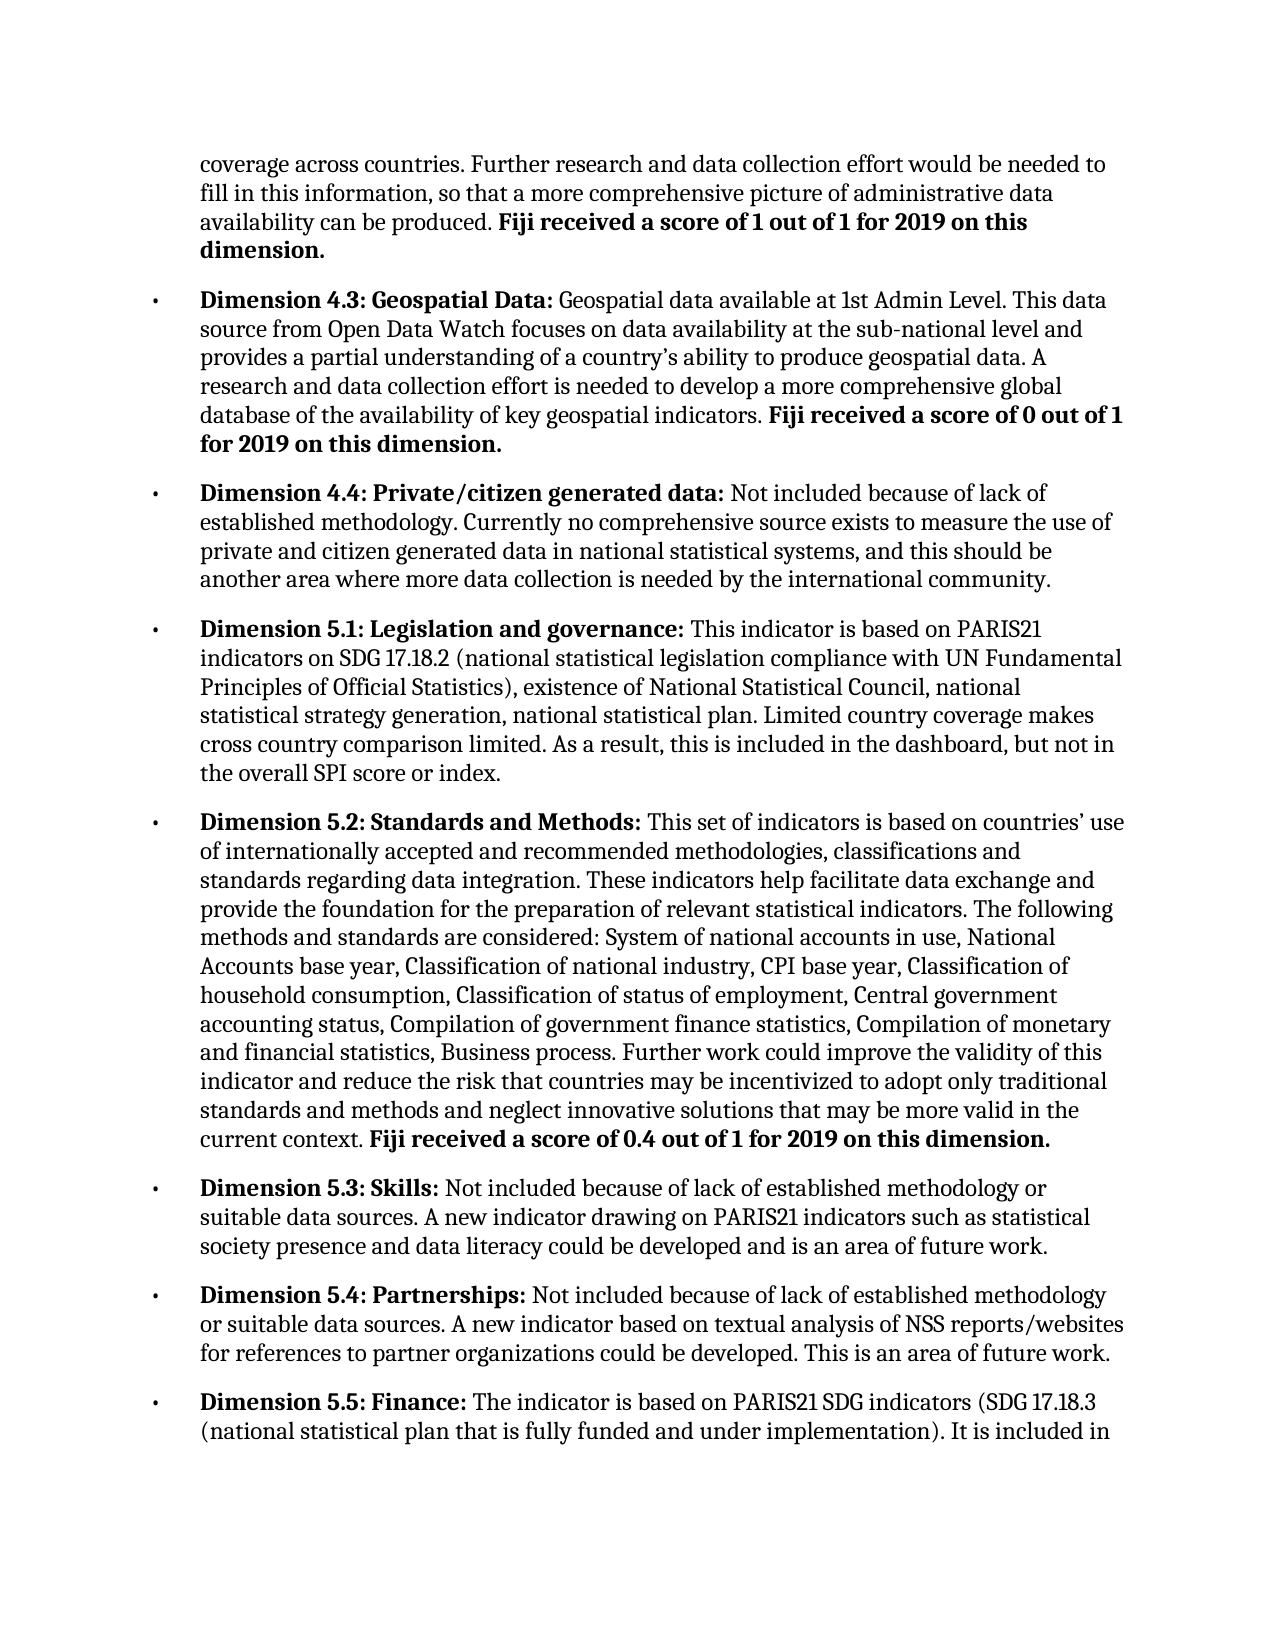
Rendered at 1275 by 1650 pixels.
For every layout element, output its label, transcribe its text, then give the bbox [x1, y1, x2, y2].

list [150, 1388, 1125, 1446]
list Dimension 5.4: Partnerships: Not included because of lack of established methodology or suitable data sources. A new indicator based on textual analysis of NSS reports/websites for references to partner organizations could be developed. This is an area of future work. [150, 1281, 1125, 1367]
list Dimension 5.3: Skills: Not included because of lack of established methodology or suitable data sources. A new indicator drawing on PARIS21 indicators such as statistical society presence and data literacy could be developed and is an area of future work. [150, 1174, 1125, 1260]
list Dimension 5.2: Standards and Methods: This set of indicators is based on countries’ use of internationally accepted and recommended methodologies, classifications and standards regarding data integration. These indicators help facilitate data exchange and provide the foundation for the preparation of relevant statistical indicators. The following methods and standards are considered: System of national accounts in use, National Accounts base year, Classification of national industry, CPI base year, Classification of household consumption, Classification of status of employment, Central government accounting status, Compilation of government finance statistics, Compilation of monetary and financial statistics, Business process. Further work could improve the validity of this indicator and reduce the risk that countries may be incentivized to adopt only traditional standards and methods and neglect innovative solutions that may be more valid in the current context. Fiji received a score of 0.4 out of 1 for 2019 on this dimension. [150, 808, 1125, 1153]
list Dimension 5.1: Legislation and governance: This indicator is based on PARIS21 indicators on SDG 17.18.2 (national statistical legislation compliance with UN Fundamental Principles of Official Statistics), existence of National Statistical Council, national statistical strategy generation, national statistical plan. Limited country coverage makes cross country comparison limited. As a result, this is included in the dashboard, but not in the overall SPI score or index. [150, 615, 1125, 787]
list Dimension 4.4: Private/citizen generated data: Not included because of lack of established methodology. Currently no comprehensive source exists to measure the use of private and citizen generated data in national statistical systems, and this should be another area where more data collection is needed by the international community. [150, 479, 1125, 594]
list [150, 150, 1125, 265]
list Dimension 4.3: Geospatial Data: Geospatial data available at 1st Admin Level. This data source from Open Data Watch focuses on data availability at the sub-national level and provides a partial understanding of a country’s ability to produce geospatial data. A research and data collection effort is needed to develop a more comprehensive global database of the availability of key geospatial indicators. Fiji received a score of 0 out of 1 for 2019 on this dimension. [150, 286, 1125, 458]
